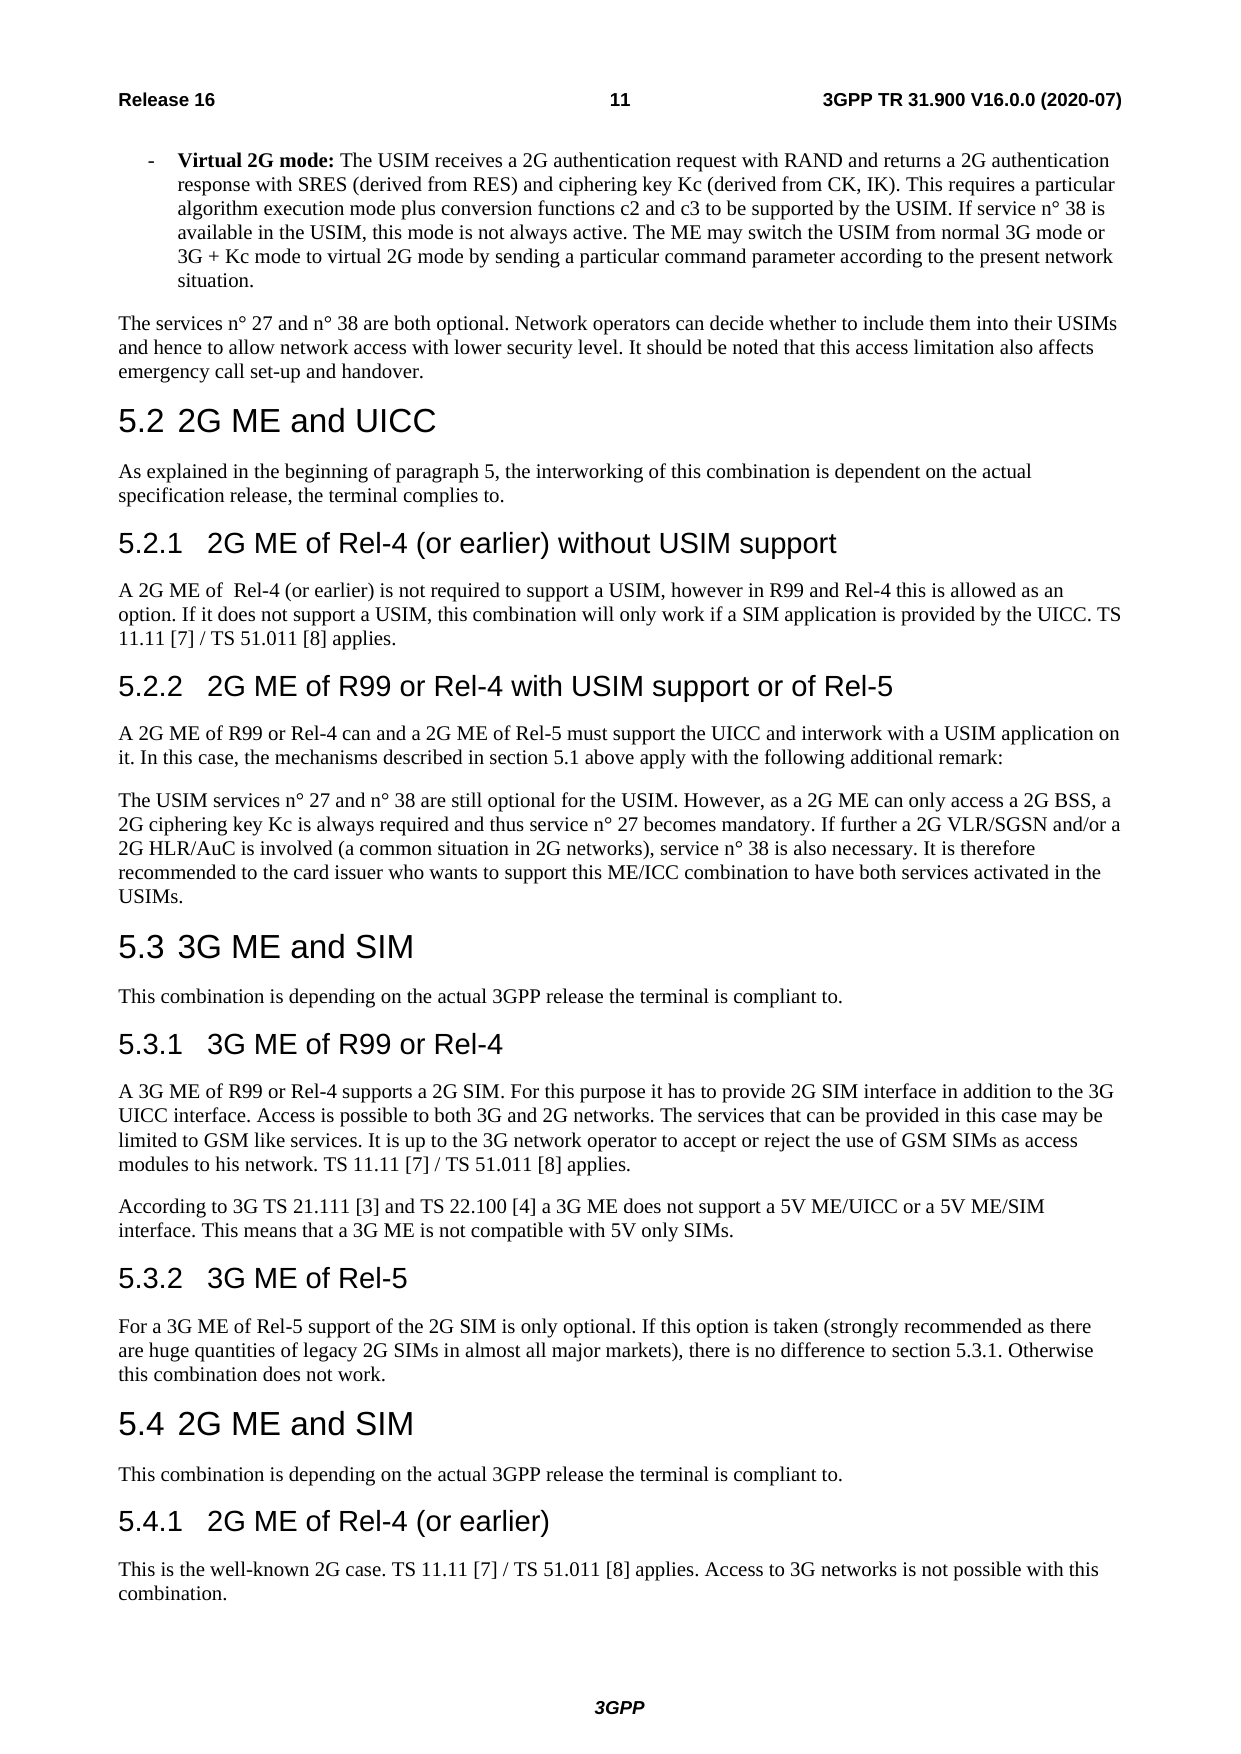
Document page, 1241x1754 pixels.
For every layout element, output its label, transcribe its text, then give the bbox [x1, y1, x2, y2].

subtitle 5.2 2G ME and UICC [118, 402, 1122, 440]
text A 2G ME of R99 or Rel-4 can and a 2G ME of Rel-5 must support the UICC and interwork with a USIM application on it. In this case, the mechanisms described in section 5.1 above apply with the following additional remark: [118, 721, 1122, 769]
text This is the well-known 2G case. TS 11.11 [7] / TS 51.011 [8] applies. Access to 3G networks is not possible with this combination. [118, 1557, 1122, 1605]
subtitle 5.4.1 2G ME of Rel-4 (or earlier) [118, 1504, 1122, 1538]
subtitle 5.3.2 3G ME of Rel-5 [118, 1261, 1122, 1295]
text This combination is depending on the actual 3GPP release the terminal is compliant to. [118, 984, 1122, 1008]
subtitle 5.3.1 3G ME of R99 or Rel-4 [118, 1027, 1122, 1061]
text According to 3G TS 21.111 [3] and TS 22.100 [4] a 3G ME does not support a 5V ME/UICC or a 5V ME/SIM interface. This means that a 3G ME is not compatible with 5V only SIMs. [118, 1194, 1122, 1242]
subtitle 5.4 2G ME and SIM [118, 1404, 1122, 1443]
text For a 3G ME of Rel-5 support of the 2G SIM is only optional. If this option is taken (strongly recommended as there are huge quantities of legacy 2G SIMs in almost all major markets), there is no difference to section 5.3.1. Otherwise this combination does not work. [118, 1313, 1122, 1386]
text - Virtual 2G mode: The USIM receives a 2G authentication request with RAND and returns a 2G authentication response with SRES (derived from RES) and ciphering key Kc (derived from CK, IK). This requires a particular algorithm execution mode plus conversion functions c2 and c3 to be supported by the USIM. If service n° 38 is available in the USIM, this mode is not always active. The ME may switch the USIM from normal 3G mode or 3G + Kc mode to virtual 2G mode by sending a particular command parameter according to the present network situation. [148, 147, 1122, 292]
text A 2G ME of Rel-4 (or earlier) is not required to support a USIM, however in R99 and Rel-4 this is allowed as an option. If it does not support a USIM, this combination will only work if a SIM application is provided by the UICC. TS 11.11 [7] / TS 51.011 [8] applies. [118, 578, 1122, 650]
subtitle 5.2.2 2G ME of R99 or Rel-4 with USIM support or of Rel-5 [118, 669, 1122, 702]
text The services n° 27 and n° 38 are both optional. Network operators can decide whether to include them into their USIMs and hence to allow network access with lower security level. It should be noted that this access limitation also affects emergency call set-up and handover. [118, 311, 1122, 383]
text As explained in the beginning of paragraph 5, the interworking of this combination is dependent on the actual specification release, the terminal complies to. [118, 459, 1122, 507]
subtitle 5.2.1 2G ME of Rel-4 (or earlier) without USIM support [118, 526, 1122, 559]
subtitle 5.3 3G ME and SIM [118, 927, 1122, 966]
text This combination is depending on the actual 3GPP release the terminal is compliant to. [118, 1462, 1122, 1486]
text A 3G ME of R99 or Rel-4 supports a 2G SIM. For this purpose it has to provide 2G SIM interface in addition to the 3G UICC interface. Access is possible to both 3G and 2G networks. The services that can be provided in this case may be limited to GSM like services. It is up to the 3G network operator to accept or reject the use of GSM SIMs as access modules to his network. TS 11.11 [7] / TS 51.011 [8] applies. [118, 1079, 1122, 1176]
text The USIM services n° 27 and n° 38 are still optional for the USIM. However, as a 2G ME can only access a 2G BSS, a 2G ciphering key Kc is always required and thus service n° 27 becomes mandatory. If further a 2G VLR/SGSN and/or a 2G HLR/AuC is involved (a common situation in 2G networks), service n° 38 is also necessary. It is therefore recommended to the card issuer who wants to support this ME/ICC combination to have both services activated in the USIMs. [118, 788, 1122, 908]
